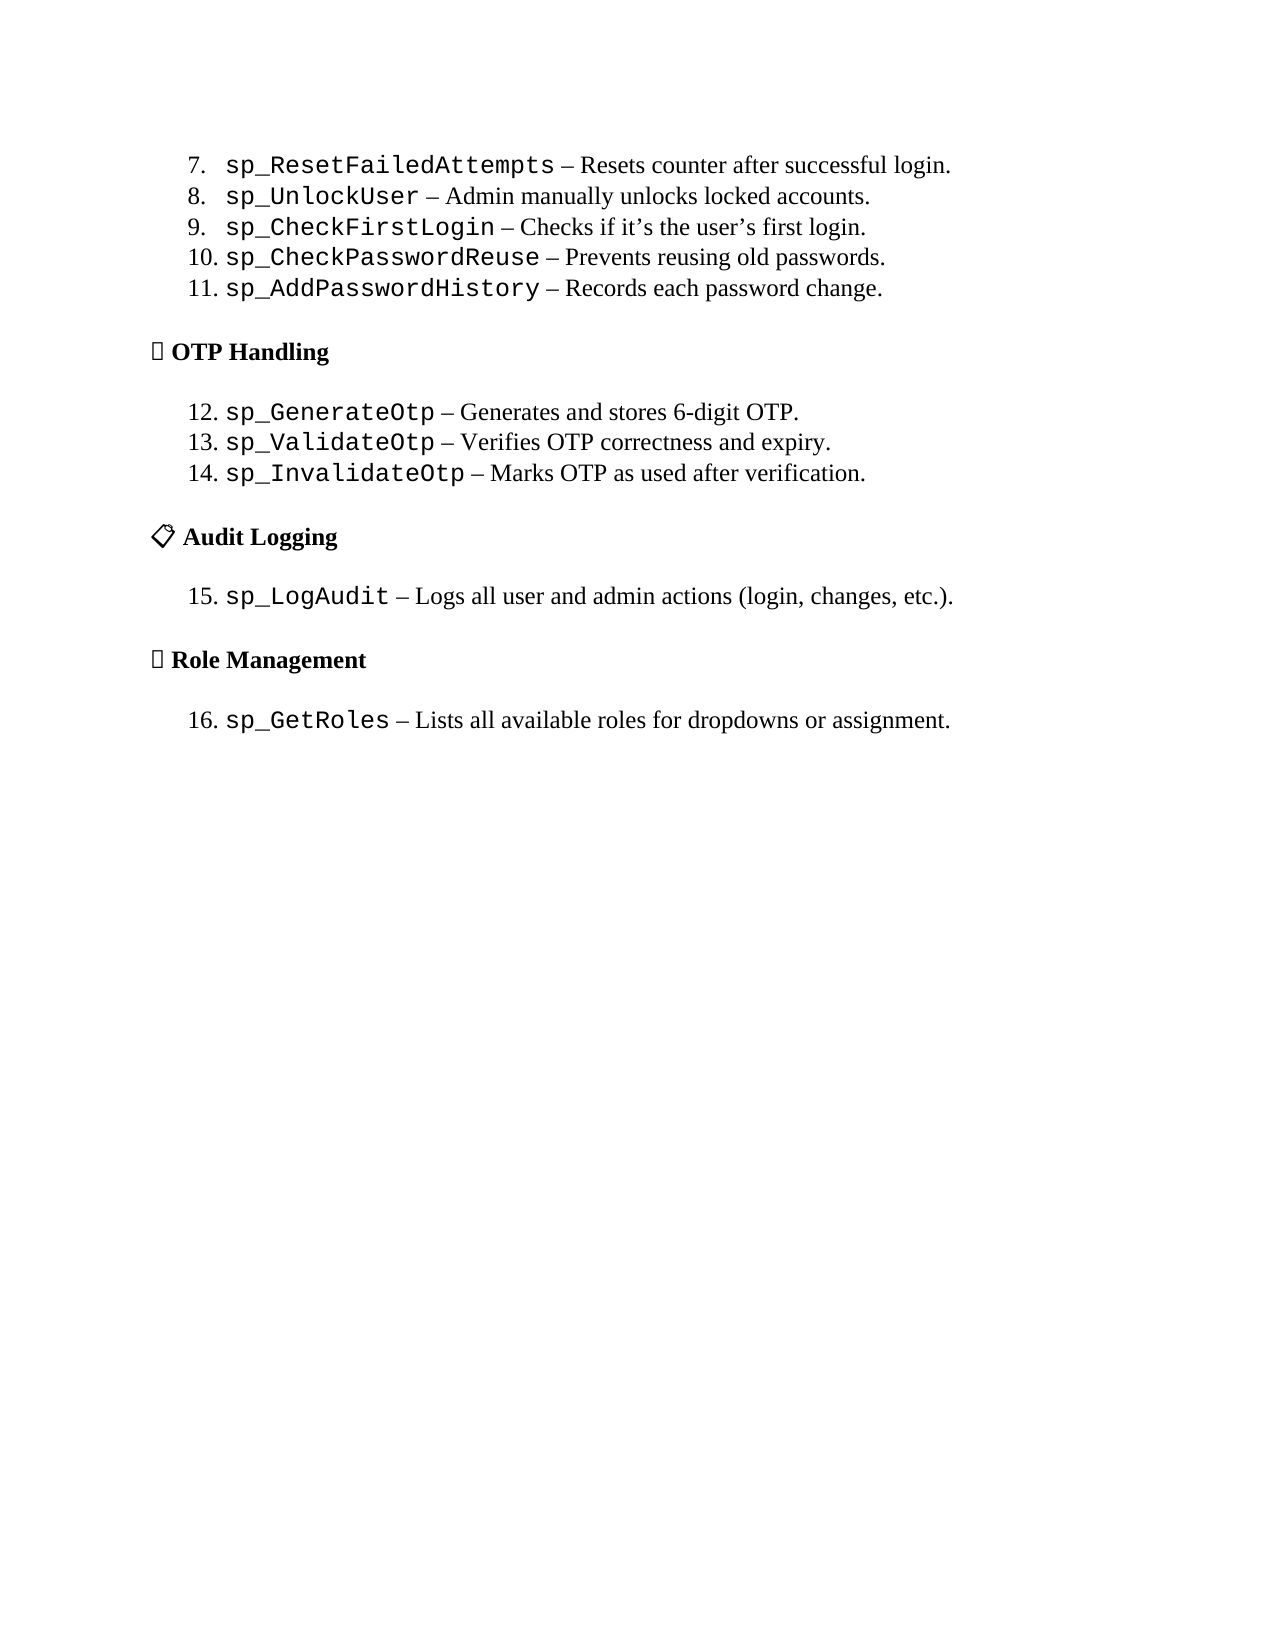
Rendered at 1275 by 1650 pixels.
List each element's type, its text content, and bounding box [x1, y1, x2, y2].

list sp_LogAudit – Logs all user and admin actions (login, changes, etc.). [187, 581, 1125, 612]
list sp_CheckFirstLogin – Checks if it’s the user’s first login. [187, 212, 1125, 242]
list sp_ValidateOtp – Verifies OTP correctness and expiry. [187, 427, 1125, 458]
list sp_GetRoles – Lists all available roles for dropdowns or assignment. [187, 705, 1125, 736]
list sp_CheckPasswordReuse – Prevents reusing old passwords. [187, 242, 1125, 273]
list sp_UnlockUser – Admin manually unlocks locked accounts. [187, 181, 1125, 212]
text 📂 Role Management [150, 641, 1125, 676]
list sp_AddPasswordHistory – Records each password change. [187, 273, 1125, 304]
list sp_GenerateOtp – Generates and stores 6-digit OTP. [187, 397, 1125, 427]
list sp_ResetFailedAttempts – Resets counter after successful login. [187, 150, 1125, 181]
text 🔁 OTP Handling [150, 333, 1125, 367]
list sp_InvalidateOtp – Marks OTP as used after verification. [187, 458, 1125, 489]
text 📋 Audit Logging [150, 518, 1125, 552]
